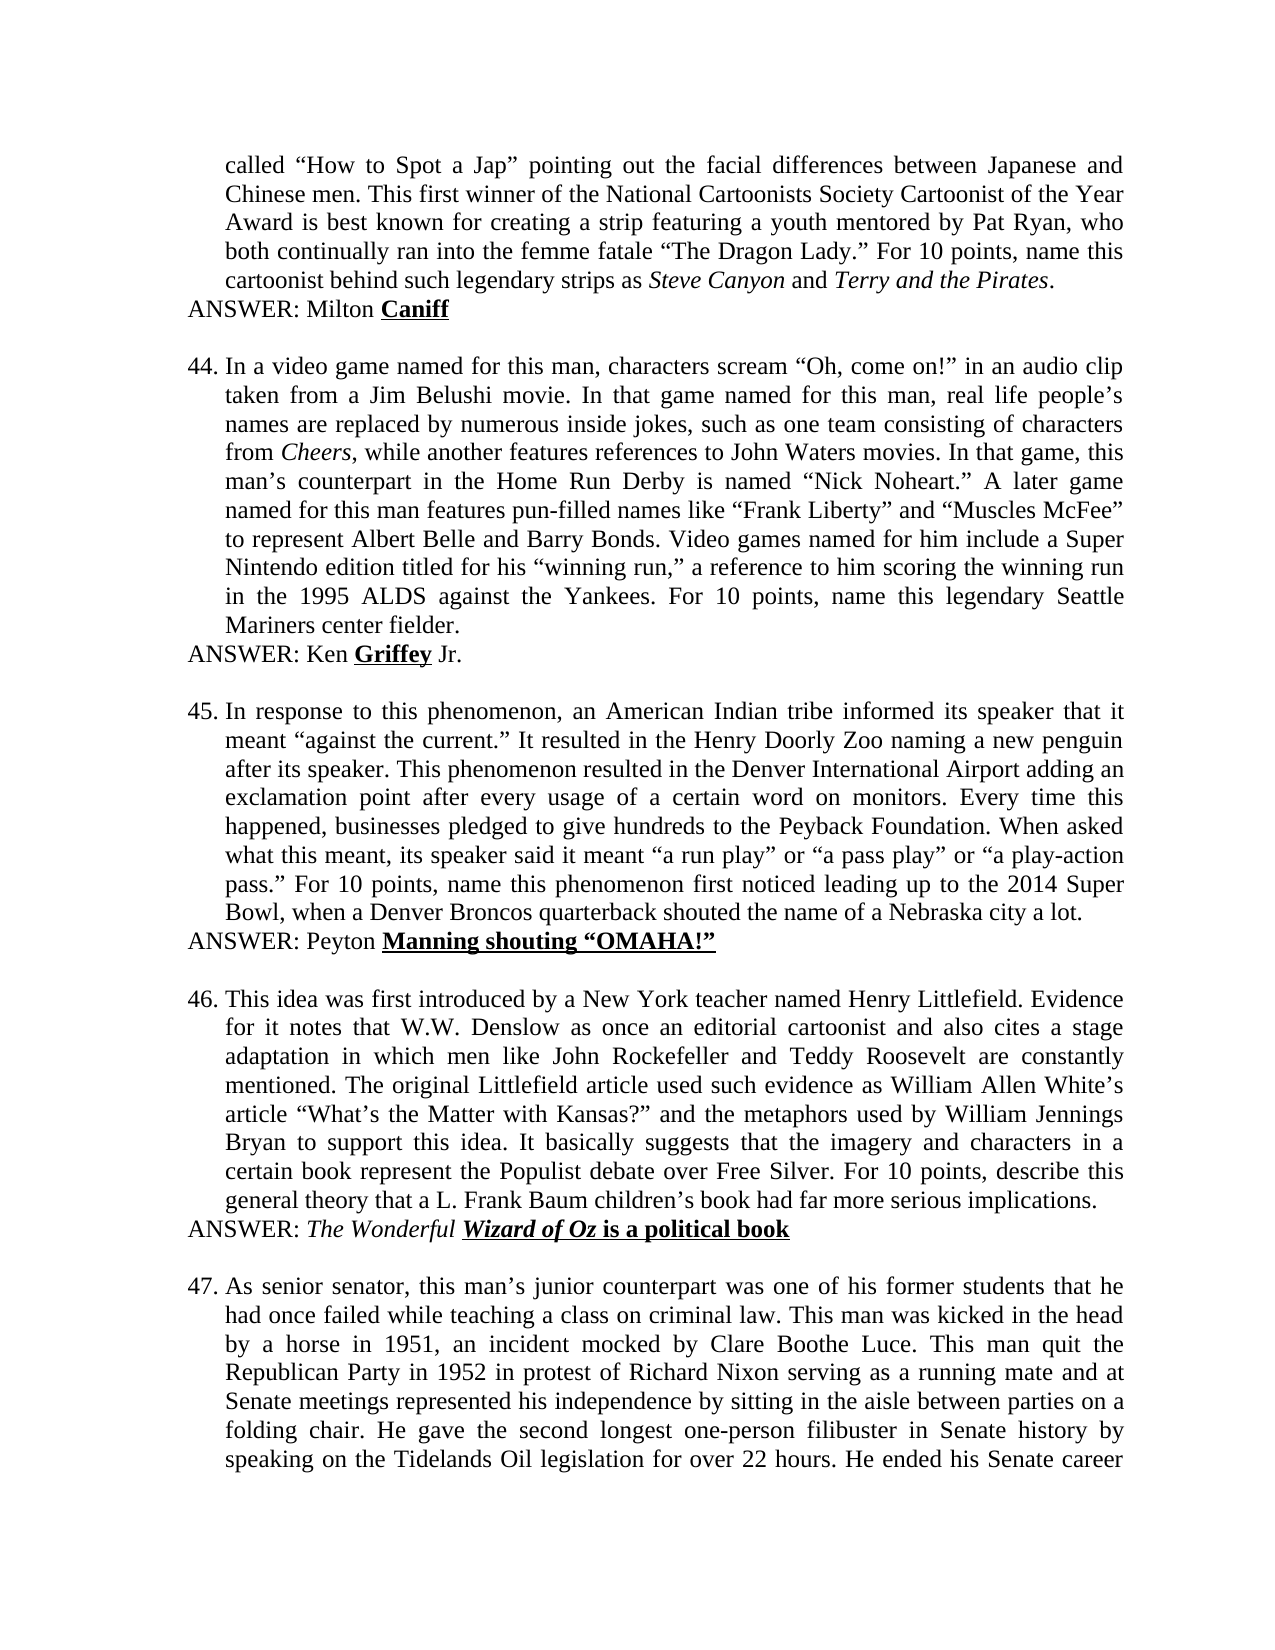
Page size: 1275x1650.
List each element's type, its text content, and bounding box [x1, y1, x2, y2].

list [187, 1271, 1125, 1472]
list In a video game named for this man, characters scream “Oh, come on!” in an audio clip taken from a Jim Belushi movie. In that game named for this man, real life people’s names are replaced by numerous inside jokes, such as one team consisting of characters from Cheers, while another features references to John Waters movies. In that game, this man’s counterpart in the Home Run Derby is named “Nick Noheart.” A later game named for this man features pun-filled names like “Frank Liberty” and “Muscles McFee” to represent Albert Belle and Barry Bonds. Video games named for him include a Super Nintendo edition titled for his “winning run,” a reference to him scoring the winning run in the 1995 ALDS against the Yankees. For 10 points, name this legendary Seattle Mariners center fielder. [187, 351, 1125, 639]
text ANSWER: The Wonderful Wizard of Oz is a political book [187, 1214, 1125, 1242]
list In response to this phenomenon, an American Indian tribe informed its speaker that it meant “against the current.” It resulted in the Henry Doorly Zoo naming a new penguin after its speaker. This phenomenon resulted in the Denver International Airport adding an exclamation point after every usage of a certain word on monitors. Every time this happened, businesses pledged to give hundreds to the Peyback Foundation. When asked what this meant, its speaker said it meant “a run play” or “a pass play” or “a play-action pass.” For 10 points, name this phenomenon first noticed leading up to the 2014 Super Bowl, when a Denver Broncos quarterback shouted the name of a Nebraska city a lot. [187, 696, 1125, 926]
text ANSWER: Milton Caniff [187, 294, 1125, 322]
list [187, 150, 1125, 294]
text ANSWER: Peyton Manning shouting “OMAHA!” [187, 926, 1125, 955]
text ANSWER: Ken Griffey Jr. [187, 639, 1125, 667]
list This idea was first introduced by a New York teacher named Henry Littlefield. Evidence for it notes that W.W. Denslow as once an editorial cartoonist and also cites a stage adaptation in which men like John Rockefeller and Teddy Roosevelt are constantly mentioned. The original Littlefield article used such evidence as William Allen White’s article “What’s the Matter with Kansas?” and the metaphors used by William Jennings Bryan to support this idea. It basically suggests that the imagery and characters in a certain book represent the Populist debate over Free Silver. For 10 points, describe this general theory that a L. Frank Baum children’s book had far more serious implications. [187, 984, 1125, 1214]
